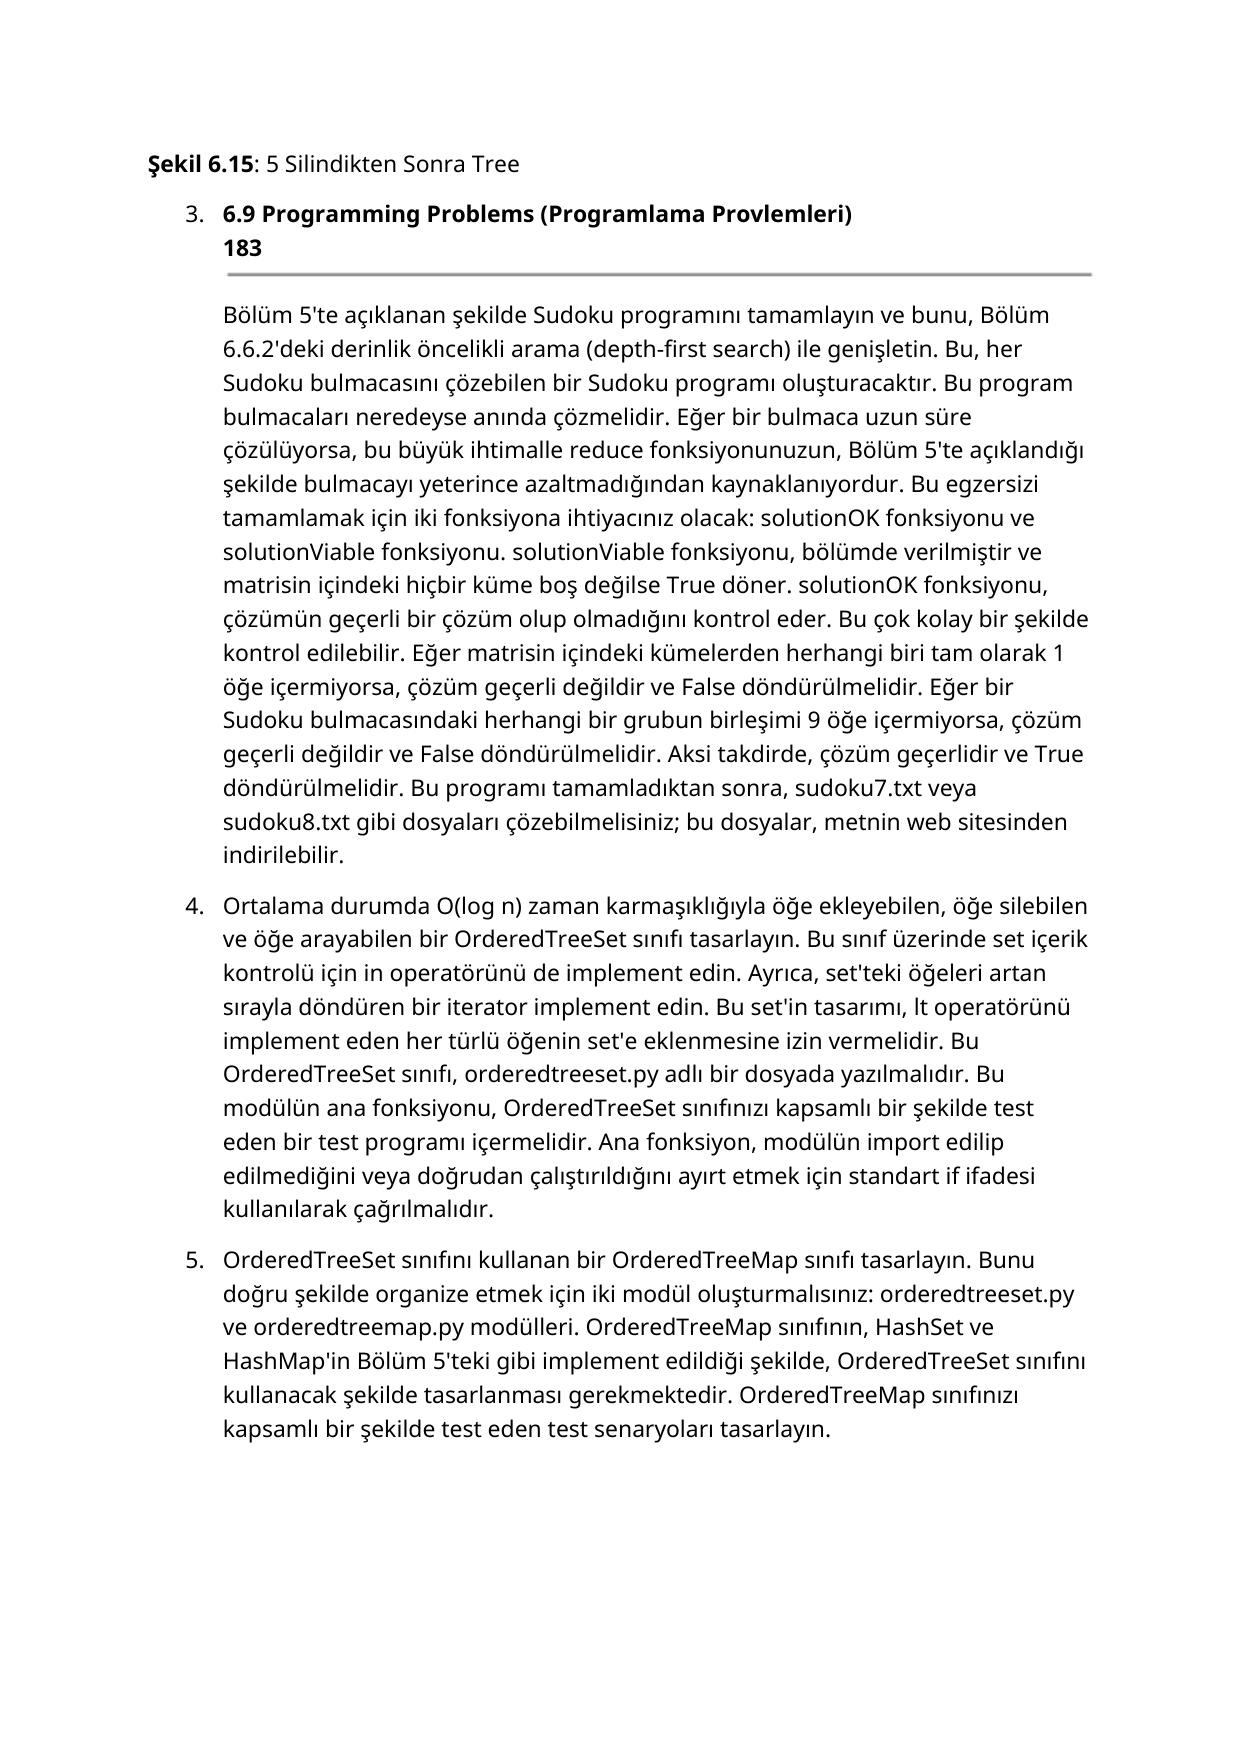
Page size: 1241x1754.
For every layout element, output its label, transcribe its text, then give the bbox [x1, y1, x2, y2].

text Şekil 6.15: 5 Silindikten Sonra Tree [148, 148, 1093, 179]
picture [222, 265, 1101, 288]
list OrderedTreeSet sınıfını kullanan bir OrderedTreeMap sınıfı tasarlayın. Bunu doğru şekilde organize etmek için iki modül oluşturmalısınız: orderedtreeset.py ve orderedtreemap.py modülleri. OrderedTreeMap sınıfının, HashSet ve HashMap'in Bölüm 5'teki gibi implement edildiği şekilde, OrderedTreeSet sınıfını kullanacak şekilde tasarlanması gerekmektedir. OrderedTreeMap sınıfınızı kapsamlı bir şekilde test eden test senaryoları tasarlayın. [185, 1244, 1093, 1444]
list Ortalama durumda O(log n) zaman karmaşıklığıyla öğe ekleyebilen, öğe silebilen ve öğe arayabilen bir OrderedTreeSet sınıfı tasarlayın. Bu sınıf üzerinde set içerik kontrolü için in operatörünü de implement edin. Ayrıca, set'teki öğeleri artan sırayla döndüren bir iterator implement edin. Bu set'in tasarımı, lt operatörünü implement eden her türlü öğenin set'e eklenmesine izin vermelidir. Bu OrderedTreeSet sınıfı, orderedtreeset.py adlı bir dosyada yazılmalıdır. Bu modülün ana fonksiyonu, OrderedTreeSet sınıfınızı kapsamlı bir şekilde test eden bir test programı içermelidir. Ana fonksiyon, modülün import edilip edilmediğini veya doğrudan çalıştırıldığını ayırt etmek için standart if ifadesi kullanılarak çağrılmalıdır. [185, 890, 1093, 1225]
list 6.9 Programming Problems (Programlama Provlemleri) 183Bölüm 5'te açıklanan şekilde Sudoku programını tamamlayın ve bunu, Bölüm 6.6.2'deki derinlik öncelikli arama (depth-first search) ile genişletin. Bu, her Sudoku bulmacasını çözebilen bir Sudoku programı oluşturacaktır. Bu program bulmacaları neredeyse anında çözmelidir. Eğer bir bulmaca uzun süre çözülüyorsa, bu büyük ihtimalle reduce fonksiyonunuzun, Bölüm 5'te açıklandığı şekilde bulmacayı yeterince azaltmadığından kaynaklanıyordur. Bu egzersizi tamamlamak için iki fonksiyona ihtiyacınız olacak: solutionOK fonksiyonu ve solutionViable fonksiyonu. solutionViable fonksiyonu, bölümde verilmiştir ve matrisin içindeki hiçbir küme boş değilse True döner. solutionOK fonksiyonu, çözümün geçerli bir çözüm olup olmadığını kontrol eder. Bu çok kolay bir şekilde kontrol edilebilir. Eğer matrisin içindeki kümelerden herhangi biri tam olarak 1 öğe içermiyorsa, çözüm geçerli değildir ve False döndürülmelidir. Eğer bir Sudoku bulmacasındaki herhangi bir grubun birleşimi 9 öğe içermiyorsa, çözüm geçerli değildir ve False döndürülmelidir. Aksi takdirde, çözüm geçerlidir ve True döndürülmelidir. Bu programı tamamladıktan sonra, sudoku7.txt veya sudoku8.txt gibi dosyaları çözebilmelisiniz; bu dosyalar, metnin web sitesinden indirilebilir. [185, 198, 1093, 871]
